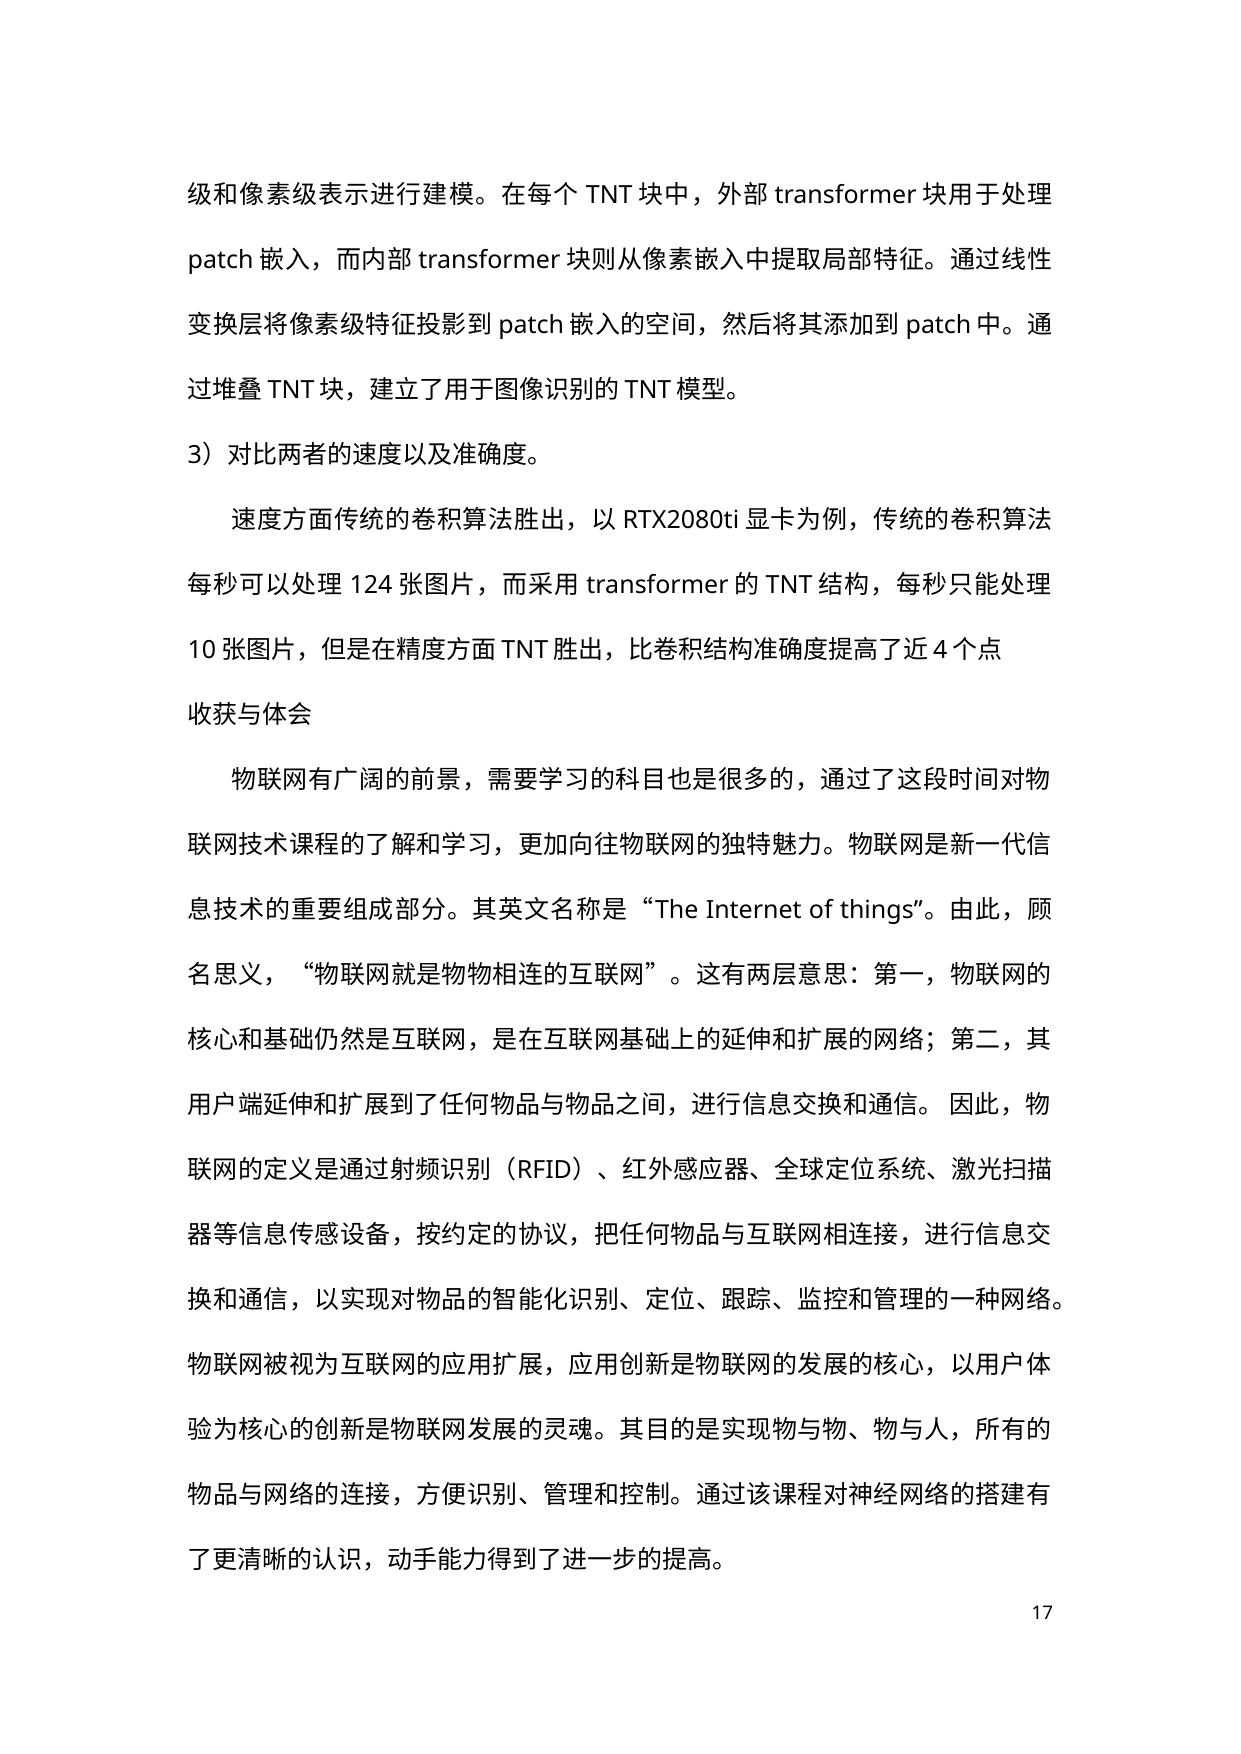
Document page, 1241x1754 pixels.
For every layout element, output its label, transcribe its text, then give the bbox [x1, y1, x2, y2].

text 速度方面传统的卷积算法胜出，以RTX2080ti显卡为例，传统的卷积算法每秒可以处理124张图片，而采用transformer的TNT结构，每秒只能处理10张图片，但是在精度方面TNT胜出，比卷积结构准确度提高了近4个点 [187, 485, 1053, 680]
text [187, 160, 1053, 420]
text 3）对比两者的速度以及准确度。 [187, 420, 1053, 485]
text 收获与体会 [187, 680, 1053, 745]
text 物联网有广阔的前景，需要学习的科目也是很多的，通过了这段时间对物联网技术课程的了解和学习，更加向往物联网的独特魅力。物联网是新一代信息技术的重要组成部分。其英文名称是“The Internet of things”。由此，顾名思义，“物联网就是物物相连的互联网”。这有两层意思：第一，物联网的核心和基础仍然是互联网，是在互联网基础上的延伸和扩展的网络；第二，其用户端延伸和扩展到了任何物品与物品之间，进行信息交换和通信。 因此，物联网的定义是通过射频识别（RFID）、红外感应器、全球定位系统、激光扫描器等信息传感设备，按约定的协议，把任何物品与互联网相连接，进行信息交换和通信，以实现对物品的智能化识别、定位、跟踪、监控和管理的一种网络。物联网被视为互联网的应用扩展，应用创新是物联网的发展的核心，以用户体验为核心的创新是物联网发展的灵魂。其目的是实现物与物、物与人，所有的物品与网络的连接，方便识别、管理和控制。通过该课程对神经网络的搭建有了更清晰的认识，动手能力得到了进一步的提高。 [187, 745, 1053, 1590]
